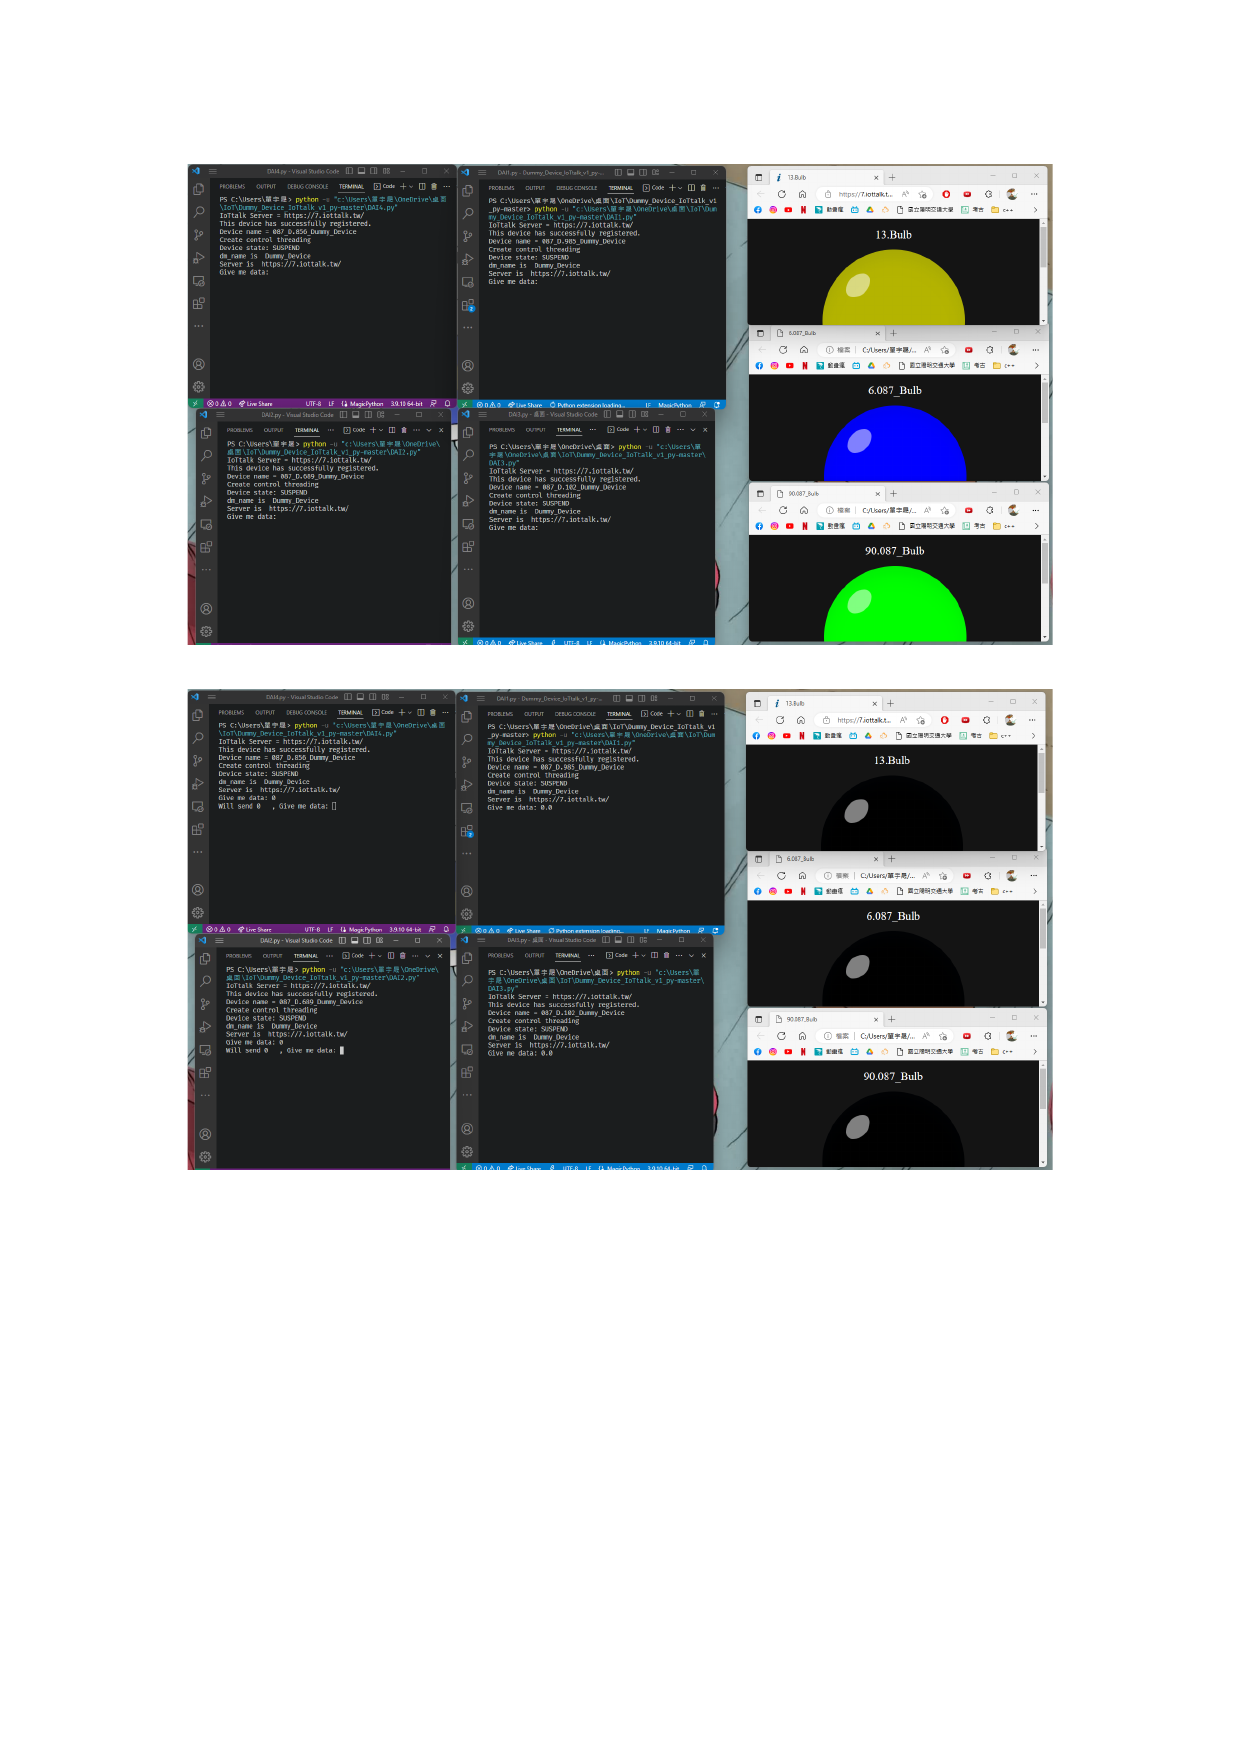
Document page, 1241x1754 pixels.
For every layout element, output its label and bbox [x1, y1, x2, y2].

picture [187, 164, 1053, 645]
picture [187, 689, 1053, 1170]
